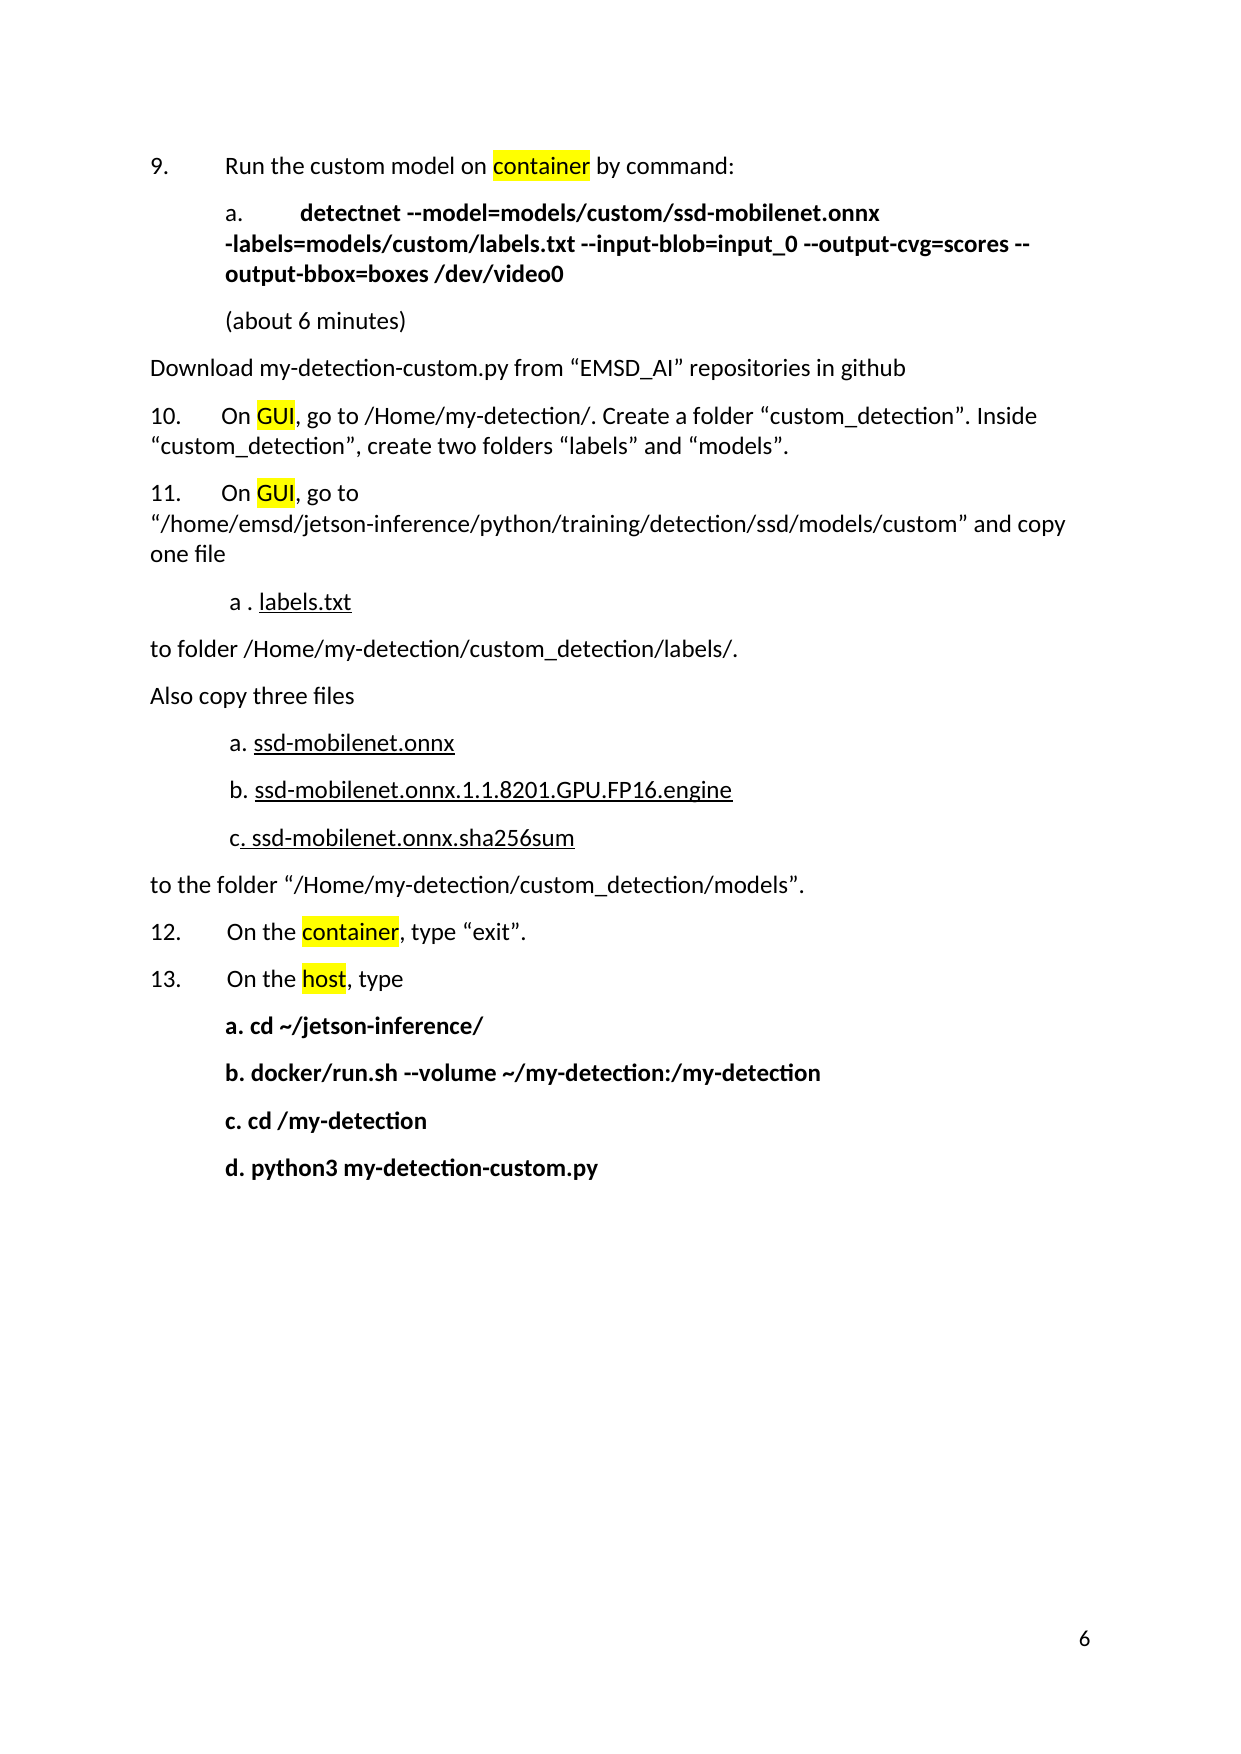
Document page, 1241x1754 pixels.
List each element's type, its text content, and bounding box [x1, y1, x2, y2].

text a. ssd-mobilenet.onnx [150, 727, 1090, 758]
text d. python3 my-detection-custom.py [225, 1152, 1090, 1182]
text to the folder “/Home/my-detection/custom_detection/models”. [150, 869, 1090, 899]
text 12. On the container, type “exit”. [150, 916, 302, 947]
text 12. On the container, type “exit”. [399, 916, 1090, 947]
text a. detectnet --model=models/custom/ssd-mobilenet.onnx -labels=models/custom/labels.txt --input-blob=input_0 --output-cvg=scores --output-bbox=boxes /dev/video0 [225, 197, 1090, 289]
text b. ssd-mobilenet.onnx.1.1.8201.GPU.FP16.engine [150, 774, 1090, 805]
text Download my-detection-custom.py from “EMSD_AI” repositories in github [150, 353, 1090, 383]
text 13. On the host, type [150, 963, 302, 994]
text b. docker/run.sh --volume ~/my-detection:/my-detection [150, 1058, 1090, 1088]
text to folder /Home/my-detection/custom_detection/labels/. [150, 633, 1090, 663]
text (about 6 minutes) [225, 305, 1090, 336]
text 9. Run the custom model on container by command: [590, 150, 1090, 181]
text c. cd /my-detection [150, 1105, 1090, 1135]
text 13. On the host, type [346, 963, 1090, 994]
text Also copy three files [150, 680, 1090, 711]
text 10. On GUI, go to /Home/my-detection/. Create a folder “custom_detection”. Inside “custom_detection”, create two folders “labels” and “models”. [150, 400, 1090, 461]
text c. ssd-mobilenet.onnx.sha256sum [150, 822, 1090, 852]
text 9. Run the custom model on container by command: [150, 150, 493, 181]
text a . labels.txt [150, 586, 1090, 616]
text a. cd ~/jetson-inference/ [150, 1010, 1090, 1041]
text 11. On GUI, go to “/home/emsd/jetson-inference/python/training/detection/ssd/models/custom” and copy one file [150, 477, 1090, 569]
